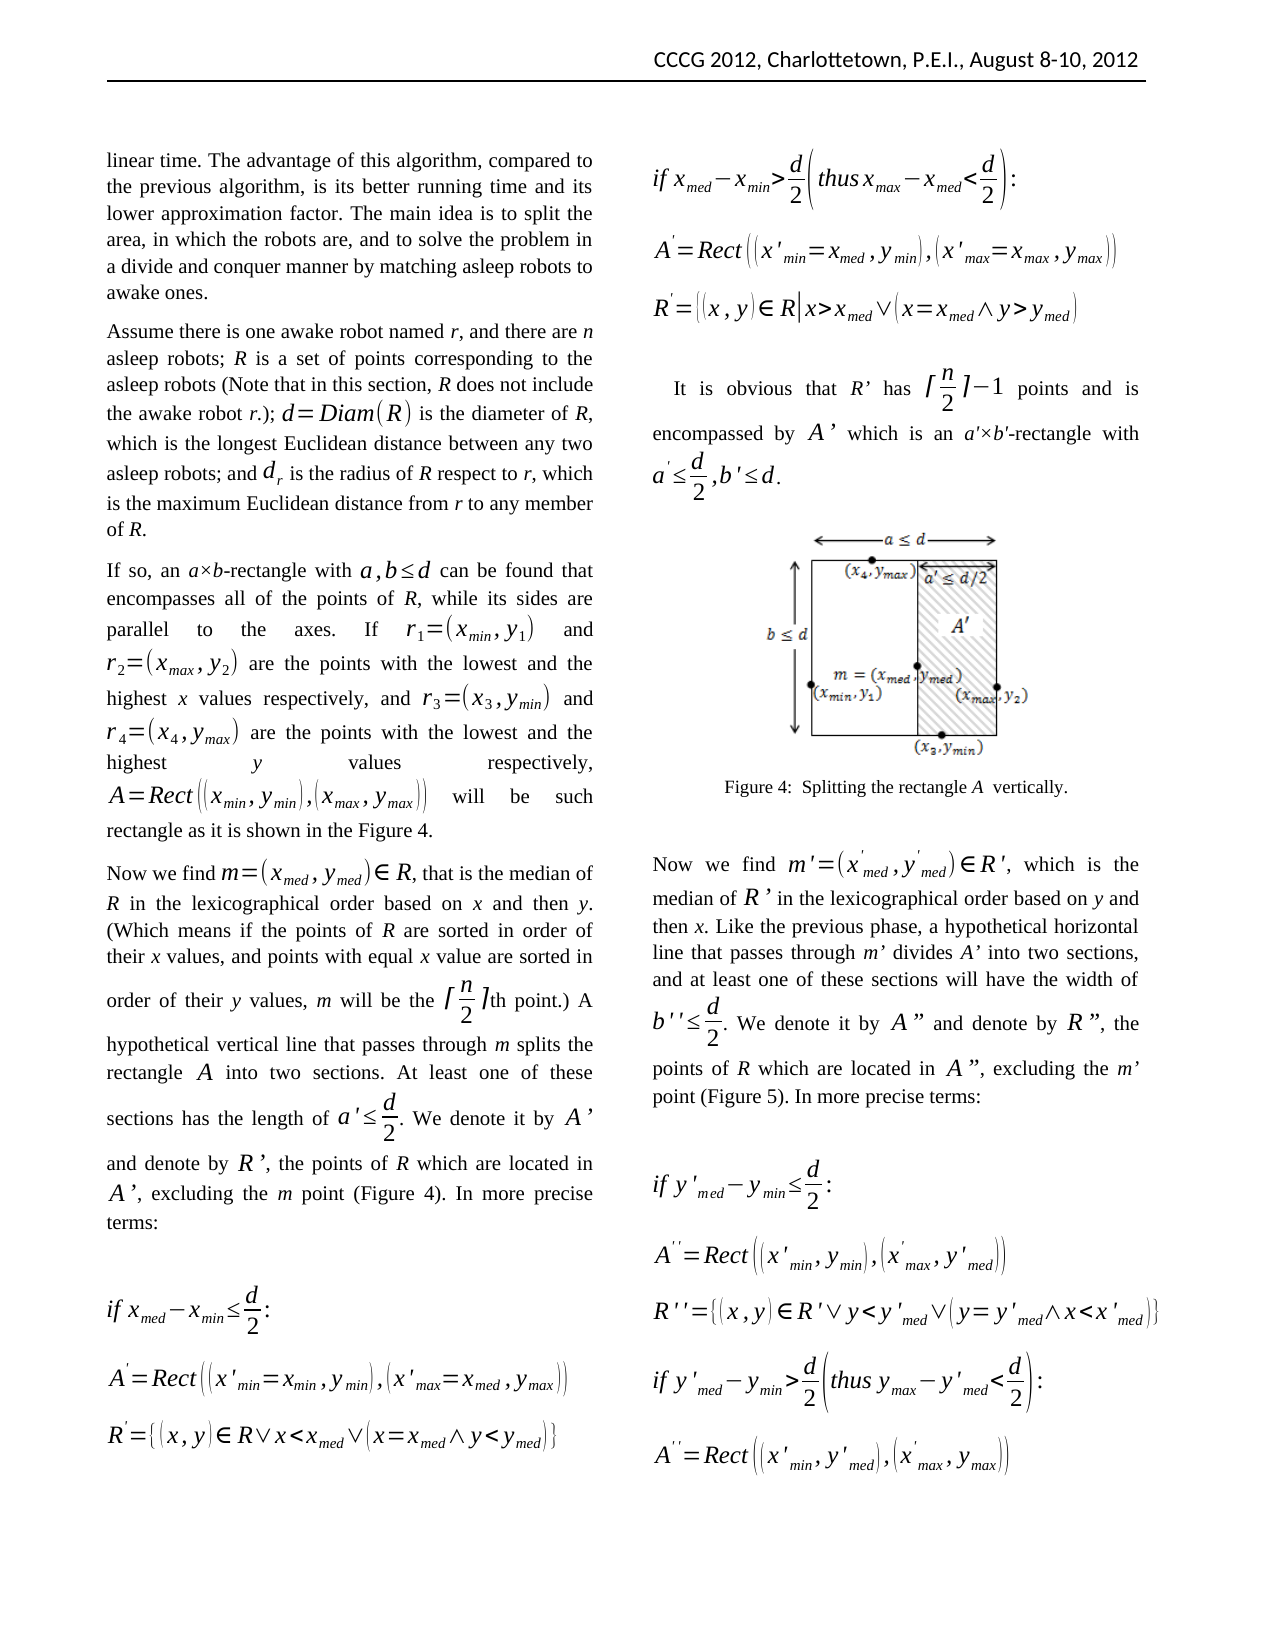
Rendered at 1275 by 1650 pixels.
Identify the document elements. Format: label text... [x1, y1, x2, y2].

text It is obvious that R’ has points and is encompassed by which is an a'×b'-rectangle with . [652, 359, 1139, 507]
text If so, an a×b-rectangle with can be found that encompasses all of the points of R, while its sides are parallel to the axes. If and are the points with the lowest and the highest x values respectively, and and are the points with the lowest and the highest y values respectively, will be such rectangle as it is shown in the Figure 4. [106, 556, 593, 842]
text Now we find , which is the median of in the lexicographical order based on y and then x. Like the previous phase, a hypothetical horizontal line that passes through m’ divides A’ into two sections, and at least one of these sections will have the width of . We denote it by and denote by , the points of R which are located in , excluding the m’ point (Figure 5). In more precise terms: [652, 846, 1139, 1108]
text Now we find , that is the median of R in the lexicographical order based on x and then y. (Which means if the points of R are sorted in order of their x values, and points with equal x value are sorted in order of their y values, m will be the th point.) A hypothetical vertical line that passes through m splits the rectangle into two sections. At least one of these sections has the length of . We denote it by and denote by , the points of R which are located in , excluding the m point (Figure 4). In more precise terms: [106, 857, 593, 1234]
picture [763, 520, 1029, 762]
text Assume there is one awake robot named r, and there are n asleep robots; R is a set of points corresponding to the asleep robots (Note that in this section, R does not include the awake robot r.); is the diameter of R, which is the longest Euclidean distance between any two asleep robots; and is the radius of R respect to r, which is the maximum Euclidean distance from r to any member of R. [106, 319, 593, 541]
